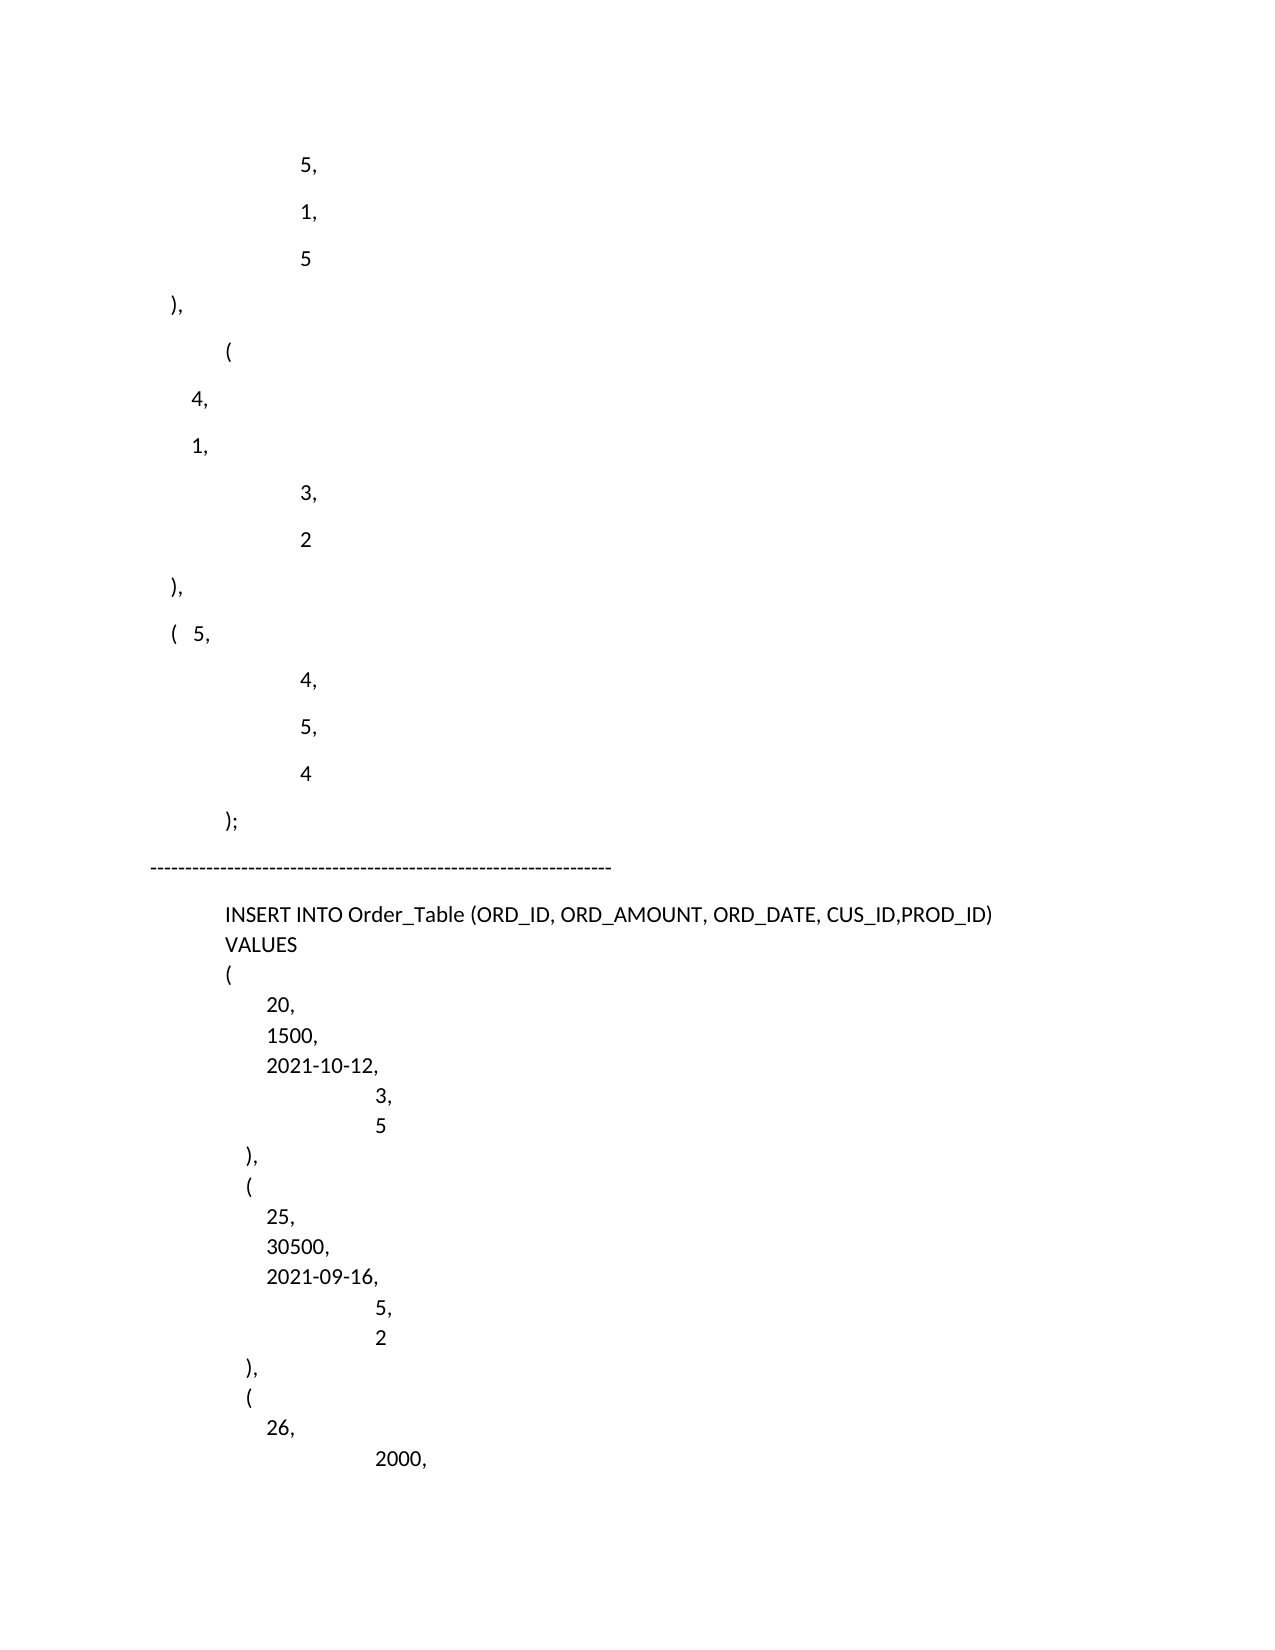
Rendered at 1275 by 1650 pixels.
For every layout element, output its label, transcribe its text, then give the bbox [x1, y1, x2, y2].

list ( [225, 1172, 1125, 1200]
text ( 5, [150, 619, 1125, 647]
text ); [150, 806, 1125, 834]
list VALUES [225, 930, 1125, 958]
text 5, [150, 712, 1125, 741]
list ( [225, 1383, 1125, 1411]
text ), [150, 291, 1125, 319]
list 5 [225, 1111, 1125, 1139]
list 20, [225, 991, 1125, 1019]
list 1500, [225, 1021, 1125, 1049]
text ------------------------------------------------------------------ [150, 853, 1125, 881]
text 3, [150, 478, 1125, 506]
text 4, [150, 384, 1125, 412]
text ( [150, 337, 1125, 366]
list INSERT INTO Order_Table (ORD_ID, ORD_AMOUNT, ORD_DATE, CUS_ID,PROD_ID) [225, 900, 1125, 928]
list 30500, [225, 1232, 1125, 1260]
list 2021-10-12, [225, 1051, 1125, 1079]
list ( [225, 960, 1125, 988]
text 1, [150, 431, 1125, 459]
text ), [150, 572, 1125, 600]
text 1, [150, 197, 1125, 225]
list 2000, [225, 1444, 1125, 1472]
text 4 [150, 759, 1125, 787]
list 25, [225, 1202, 1125, 1230]
text 2 [150, 525, 1125, 553]
list 2 [225, 1323, 1125, 1351]
list ), [225, 1142, 1125, 1170]
list 2021-09-16, [225, 1262, 1125, 1291]
list 26, [225, 1413, 1125, 1442]
list ), [225, 1353, 1125, 1381]
list 5, [225, 1293, 1125, 1321]
list 3, [225, 1081, 1125, 1109]
text 5, [150, 150, 1125, 178]
text 5 [150, 244, 1125, 272]
text 4, [150, 666, 1125, 694]
